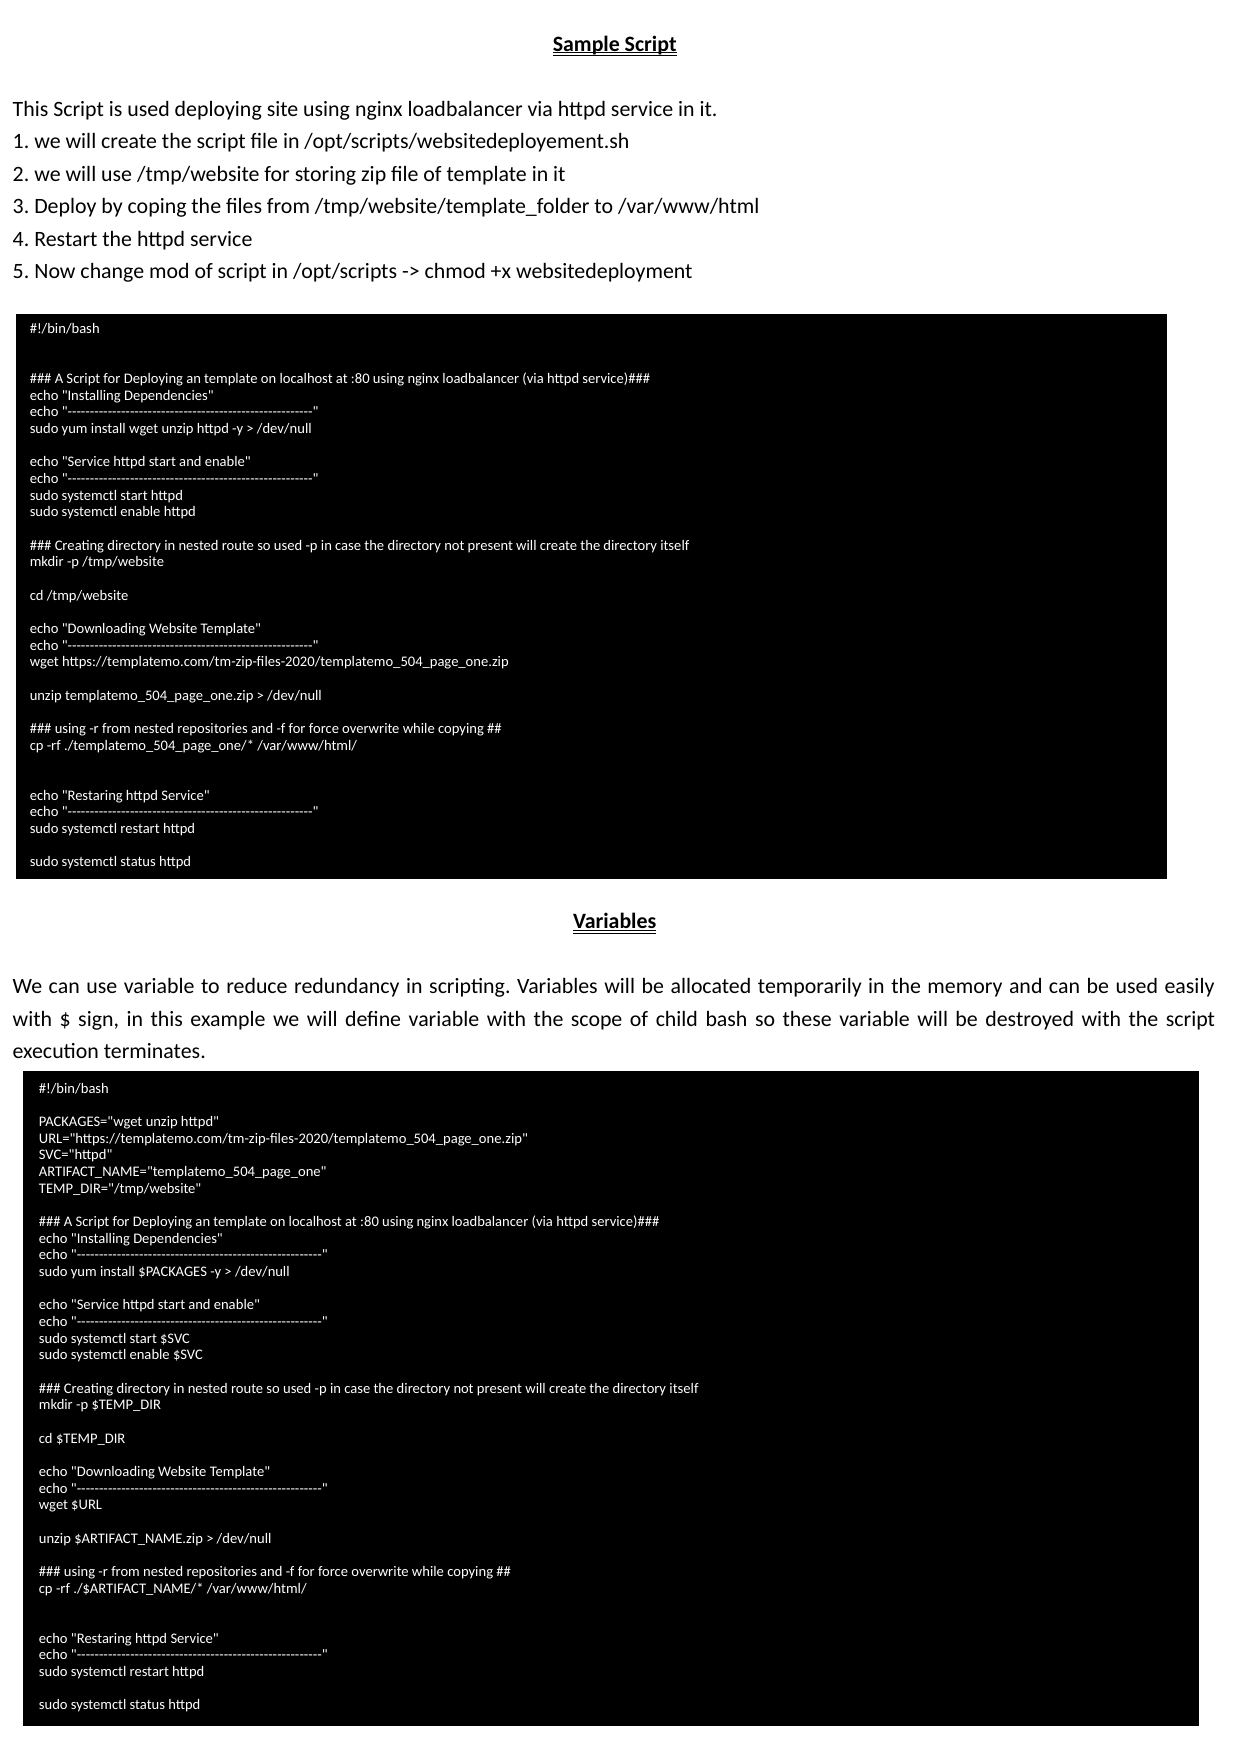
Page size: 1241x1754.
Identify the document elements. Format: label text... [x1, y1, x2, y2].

list We can use variable to reduce redundancy in scripting. Variables will be allocated temporarily in the memory and can be used easily with $ sign, in this example we will define variable with the scope of child bash so these variable will be destroyed with the script execution terminates. [12, 969, 1217, 1067]
list Now change mod of script in /opt/scripts -> chmod +x websitedeployment [12, 254, 1217, 287]
list Restart the httpd service [12, 222, 1217, 254]
list we will create the script file in /opt/scripts/websitedeployement.sh [12, 124, 1217, 157]
list Variables [12, 904, 1217, 937]
list we will use /tmp/website for storing zip file of template in it [12, 157, 1217, 189]
list Deploy by coping the files from /tmp/website/template_folder to /var/www/html [12, 189, 1217, 222]
list Sample Script [12, 27, 1217, 59]
list This Script is used deploying site using nginx loadbalancer via httpd service in it. [12, 92, 1217, 124]
